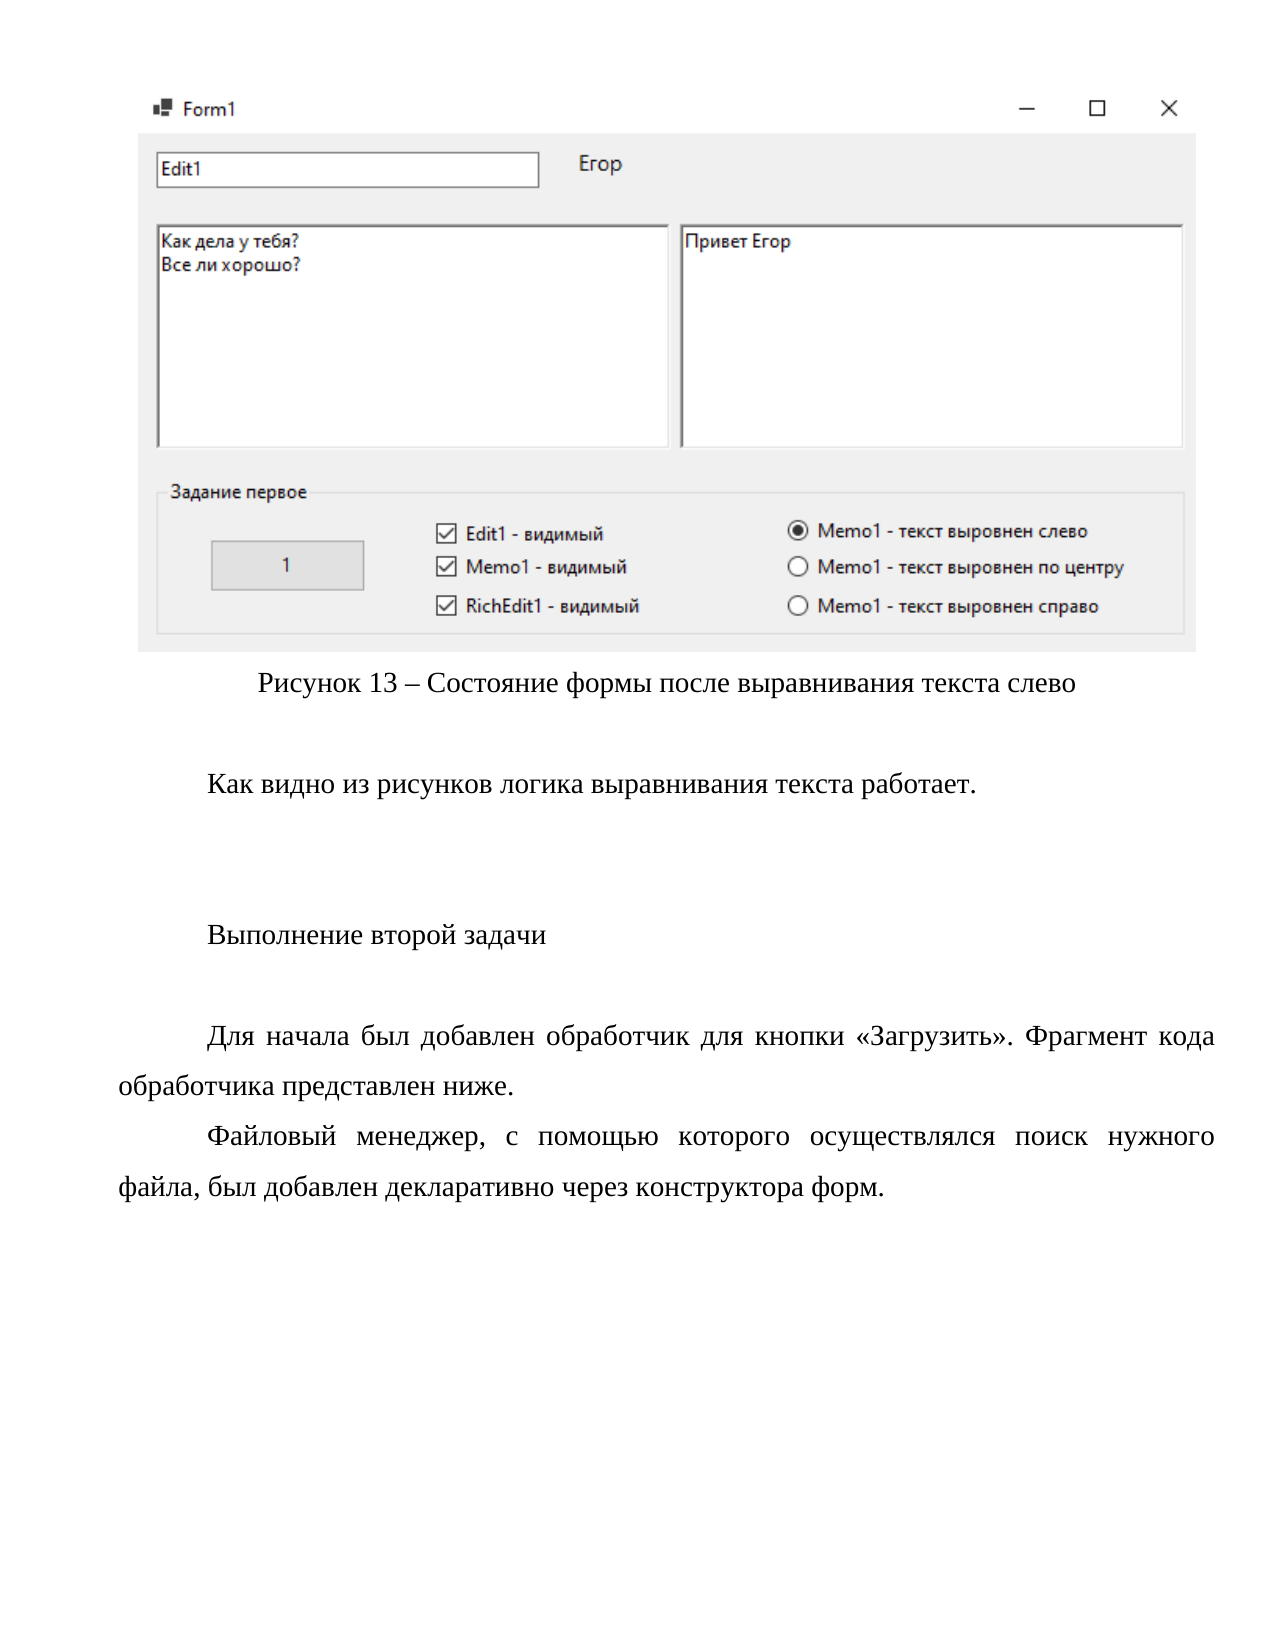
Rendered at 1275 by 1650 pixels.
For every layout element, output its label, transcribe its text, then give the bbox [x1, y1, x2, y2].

text Рисунок 13 – Состояние формы после выравнивания текста слево [118, 666, 1216, 699]
picture [138, 88, 1196, 652]
text Выполнение второй задачи [118, 917, 1216, 951]
text Как видно из рисунков логика выравнивания текста работает. [118, 766, 1216, 800]
text Файловый менеджер, с помощью которого осуществлялся поиск нужного файла, был добавлен декларативно через конструктора форм. [118, 1118, 1216, 1202]
text Для начала был добавлен обработчик для кнопки «Загрузить». Фрагмент кода обработчика представлен ниже. [118, 1018, 1216, 1102]
